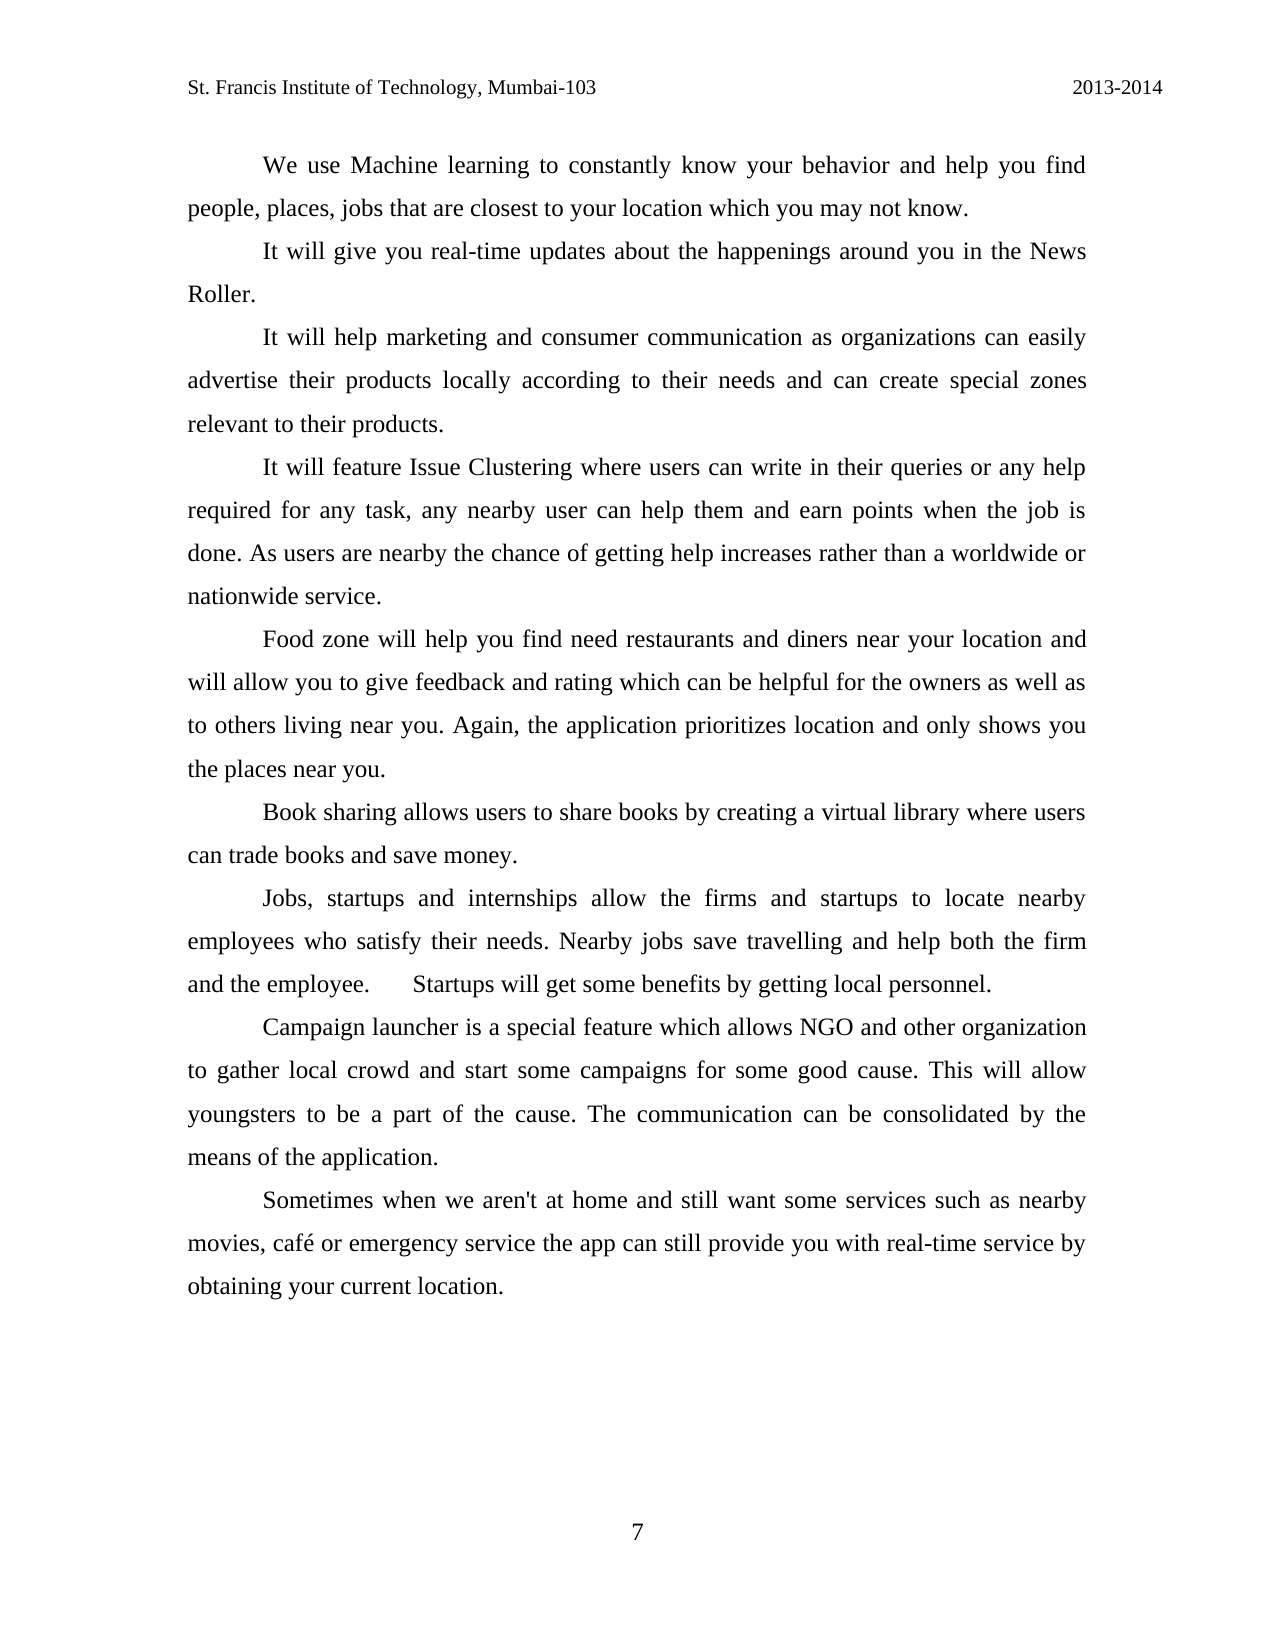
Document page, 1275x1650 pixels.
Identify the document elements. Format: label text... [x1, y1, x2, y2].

text Campaign launcher is a special feature which allows NGO and other organization to gather local crowd and start some campaigns for some good cause. This will allow youngsters to be a part of the cause. The communication can be consolidated by the means of the application. [187, 1012, 1087, 1171]
text It will give you real-time updates about the happenings around you in the News Roller. [187, 236, 1087, 308]
text It will feature Issue Clustering where users can write in their queries or any help required for any task, any nearby user can help them and earn points when the job is done. As users are nearby the chance of getting help increases rather than a worldwide or nationwide service. [187, 452, 1087, 610]
text It will help marketing and consumer communication as organizations can easily advertise their products locally according to their needs and can create special zones relevant to their products. [187, 322, 1087, 437]
text Book sharing allows users to share books by creating a virtual library where users can trade books and save money. [187, 797, 1087, 869]
text Sometimes when we aren't at home and still want some services such as nearby movies, café or emergency service the app can still provide you with real-time service by obtaining your current location. [187, 1185, 1087, 1300]
text We use Machine learning to constantly know your behavior and help you find people, places, jobs that are closest to your location which you may not know. [187, 150, 1087, 222]
text Jobs, startups and internships allow the firms and startups to locate nearby employees who satisfy their needs. Nearby jobs save travelling and help both the firm and the employee. Startups will get some benefits by getting local personnel. [187, 883, 1087, 998]
text Food zone will help you find need restaurants and diners near your location and will allow you to give feedback and rating which can be helpful for the owners as well as to others living near you. Again, the application prioritizes location and only shows you the places near you. [187, 624, 1087, 782]
